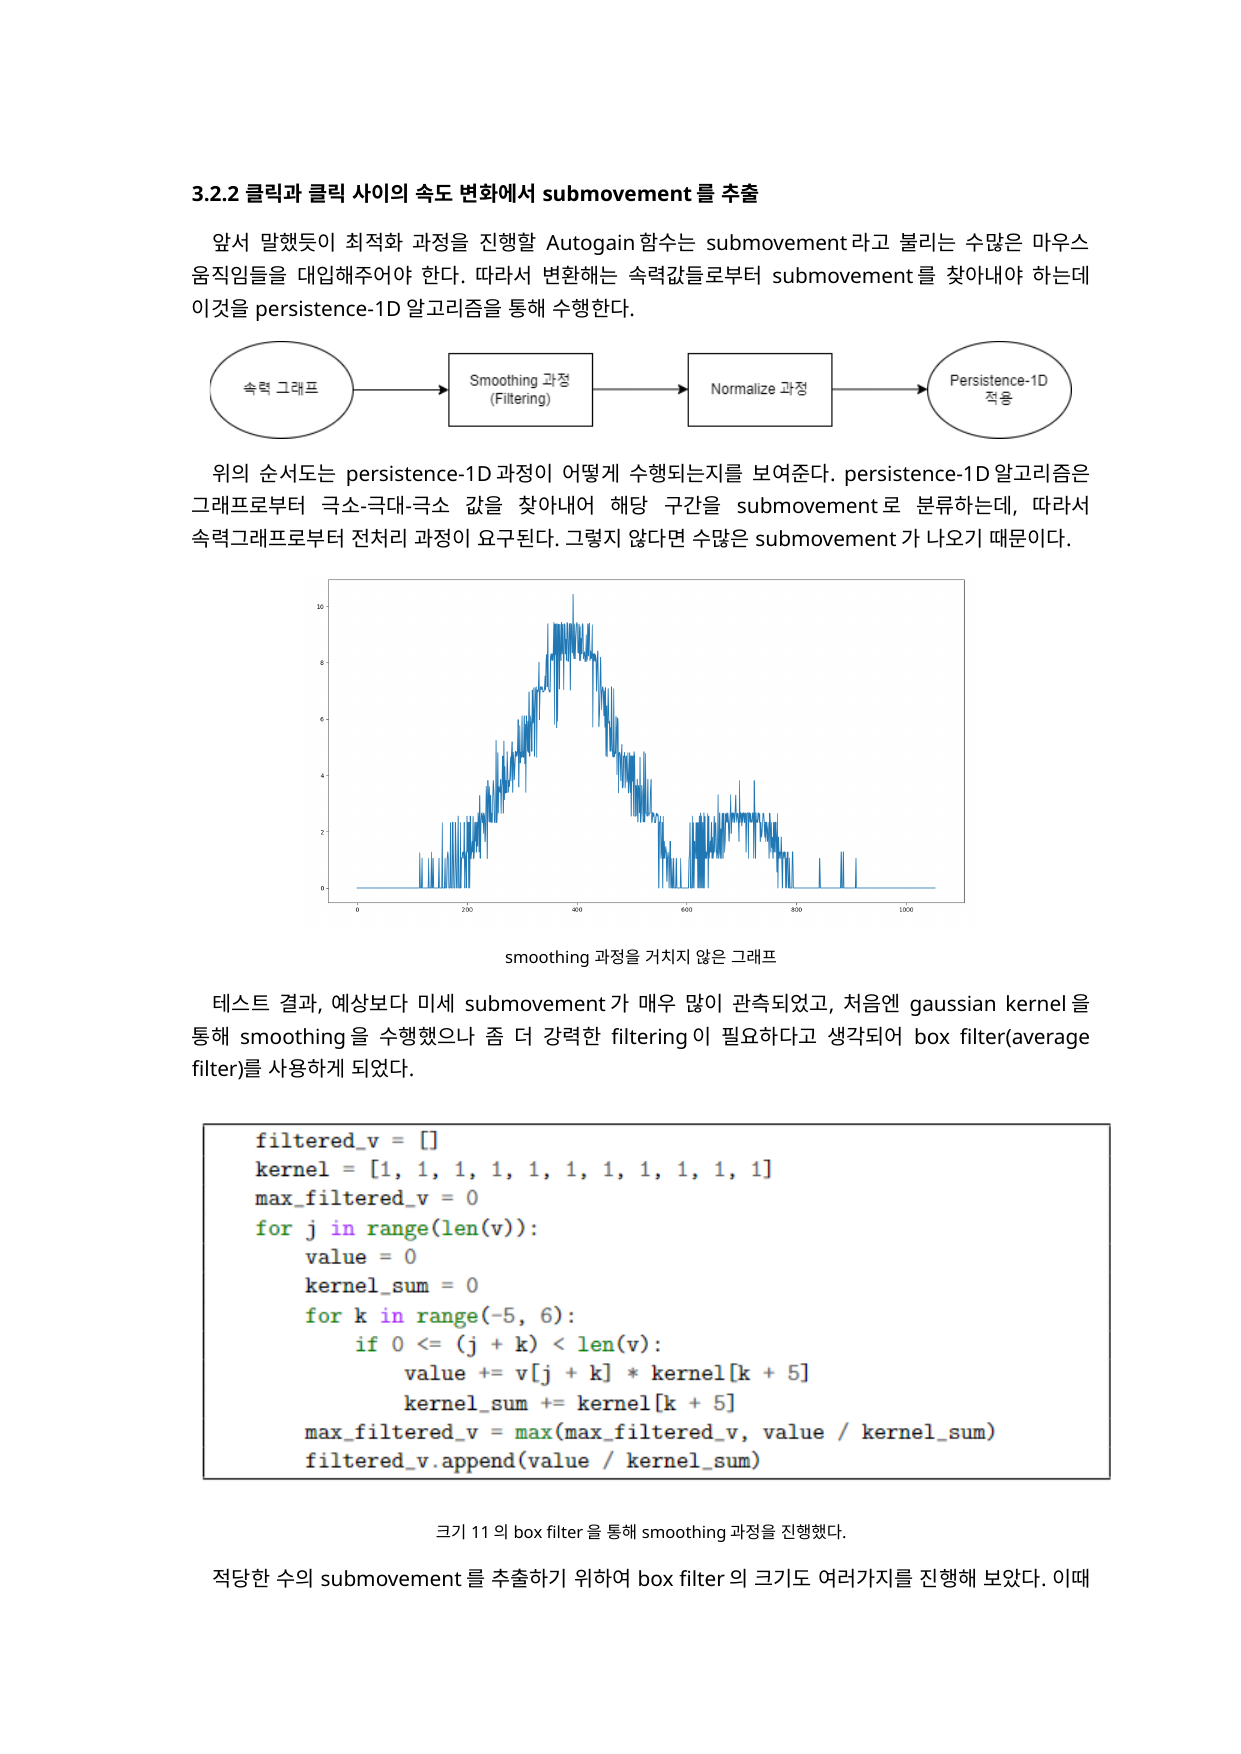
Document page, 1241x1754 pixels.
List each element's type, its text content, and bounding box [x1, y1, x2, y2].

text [192, 1562, 1090, 1592]
text smoothing 과정을 거치지 않은 그래프 [192, 944, 1090, 969]
picture [302, 571, 980, 926]
text 크기 11의 box filter을 통해 smoothing과정을 진행했다. [192, 1519, 1090, 1543]
picture [191, 1102, 1132, 1501]
picture [209, 341, 1072, 439]
text 위의 순서도는 persistence-1D과정이 어떻게 수행되는지를 보여준다. persistence-1D알고리즘은 그래프로부터 극소-극대-극소 값을 찾아내어 해당 구간을 submovement로 분류하는데, 따라서 속력그래프로부터 전처리 과정이 요구된다. 그렇지 않다면 수많은 submovement가 나오기 때문이다. [192, 457, 1090, 553]
text 앞서 말했듯이 최적화 과정을 진행할 Autogain함수는 submovement라고 불리는 수많은 마우스 움직임들을 대입해주어야 한다. 따라서 변환해는 속력값들로부터 submovement를 찾아내야 하는데 이것을 persistence-1D 알고리즘을 통해 수행한다. [192, 227, 1090, 322]
text 테스트 결과, 예상보다 미세 submovement가 매우 많이 관측되었고, 처음엔 gaussian kernel을 통해 smoothing을 수행했으나 좀 더 강력한 filtering이 필요하다고 생각되어 box filter(average filter)를 사용하게 되었다. [192, 987, 1090, 1083]
text 3.2.2 클릭과 클릭 사이의 속도 변화에서 submovement를 추출 [171, 177, 1090, 207]
